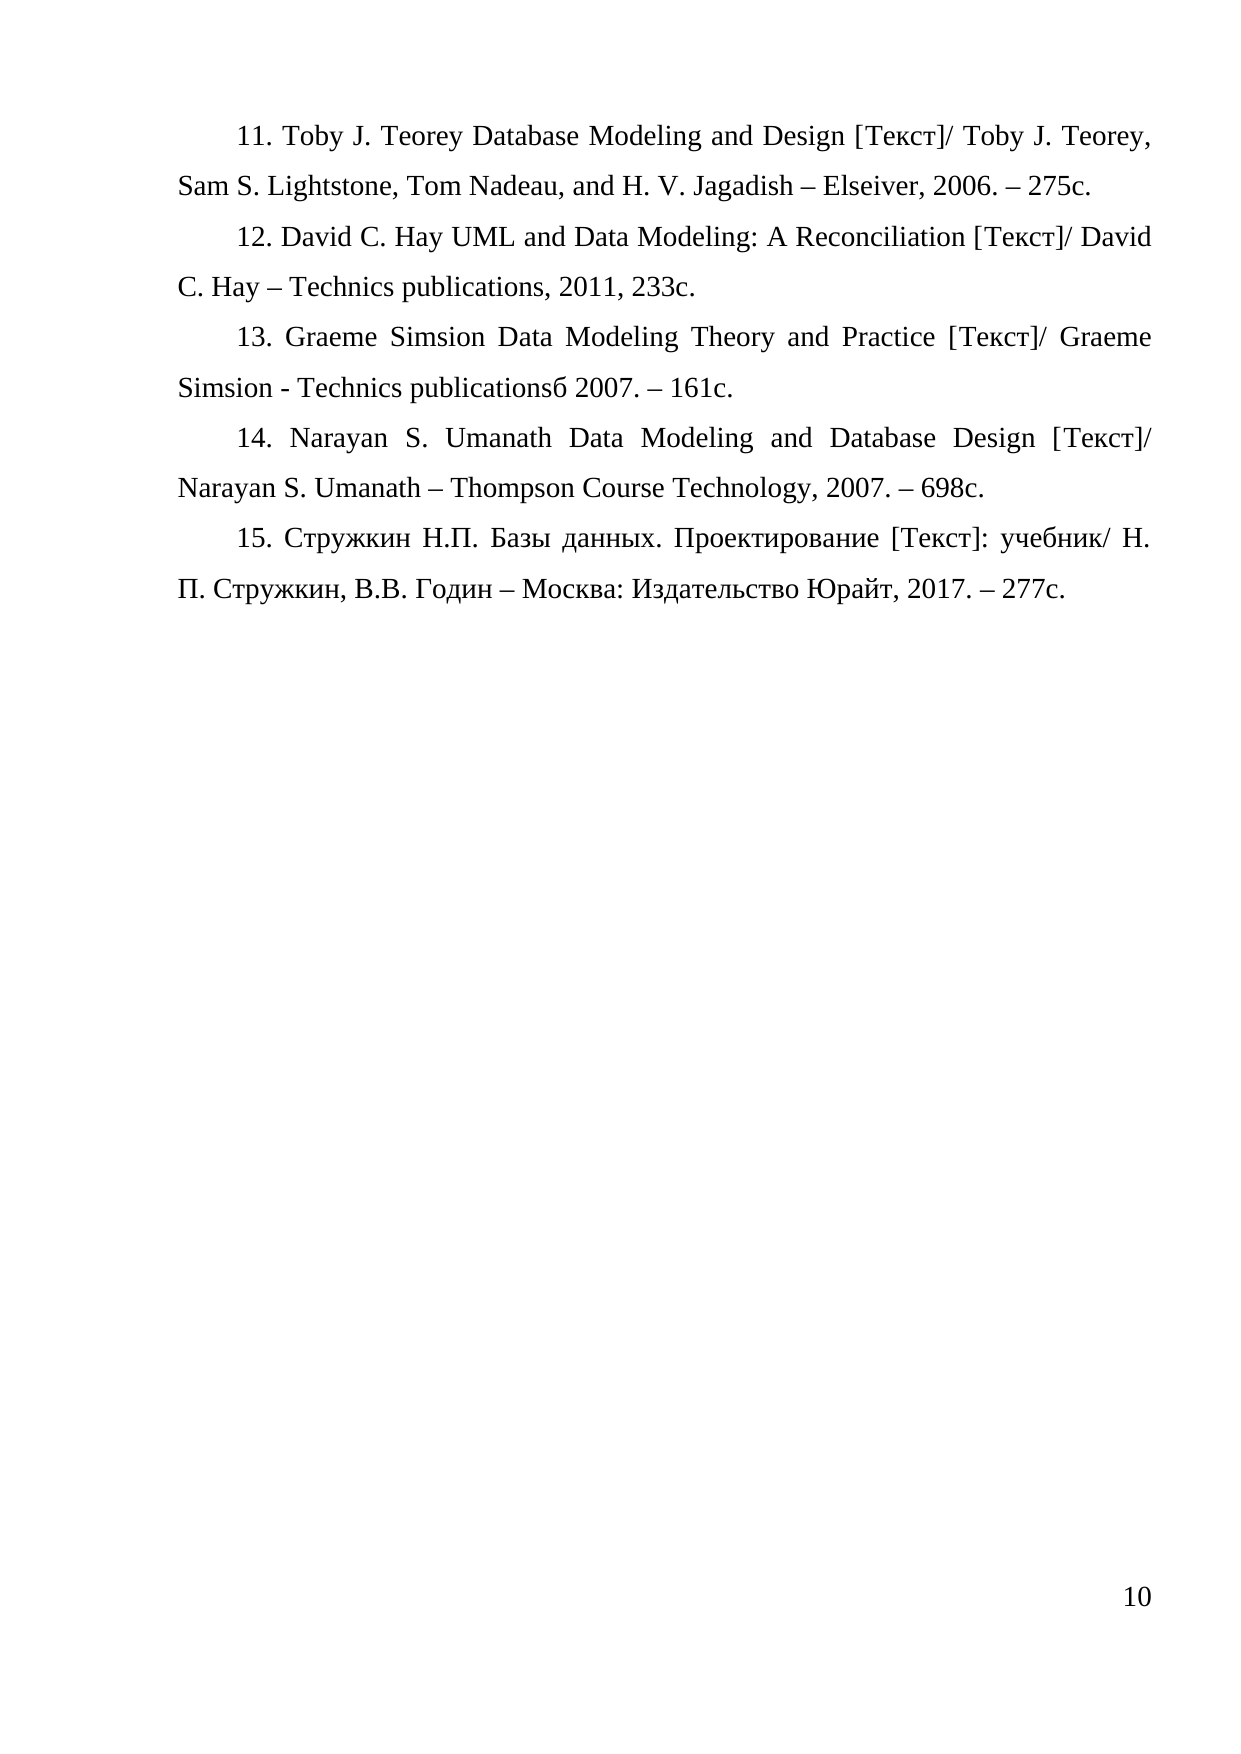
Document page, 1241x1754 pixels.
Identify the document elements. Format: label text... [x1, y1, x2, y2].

text 12. David C. Hay UML and Data Modeling: A Reconciliation [Текст]/ David C. Hay – Technics publications, 2011, 233c. [177, 219, 1152, 303]
text 11. Toby J. Teorey Database Modeling and Design [Текст]/ Toby J. Teorey, Sam S. Lightstone, Tom Nadeau, and H. V. Jagadish – Elseiver, 2006. – 275c. [177, 118, 1152, 202]
text 14. Narayan S. Umanath Data Modeling and Database Design [Текст]/ Narayan S. Umanath – Thompson Course Technology, 2007. – 698c. [177, 420, 1152, 504]
text 13. Graeme Simsion Data Modeling Theory and Practice [Текст]/ Graeme Simsion - Technics publicationsб 2007. – 161с. [177, 319, 1152, 403]
text 15. Стружкин Н.П. Базы данных. Проектирование [Текст]: учебник/ Н. П. Стружкин, В.В. Годин – Москва: Издательство Юрайт, 2017. – 277с. [177, 521, 1152, 604]
